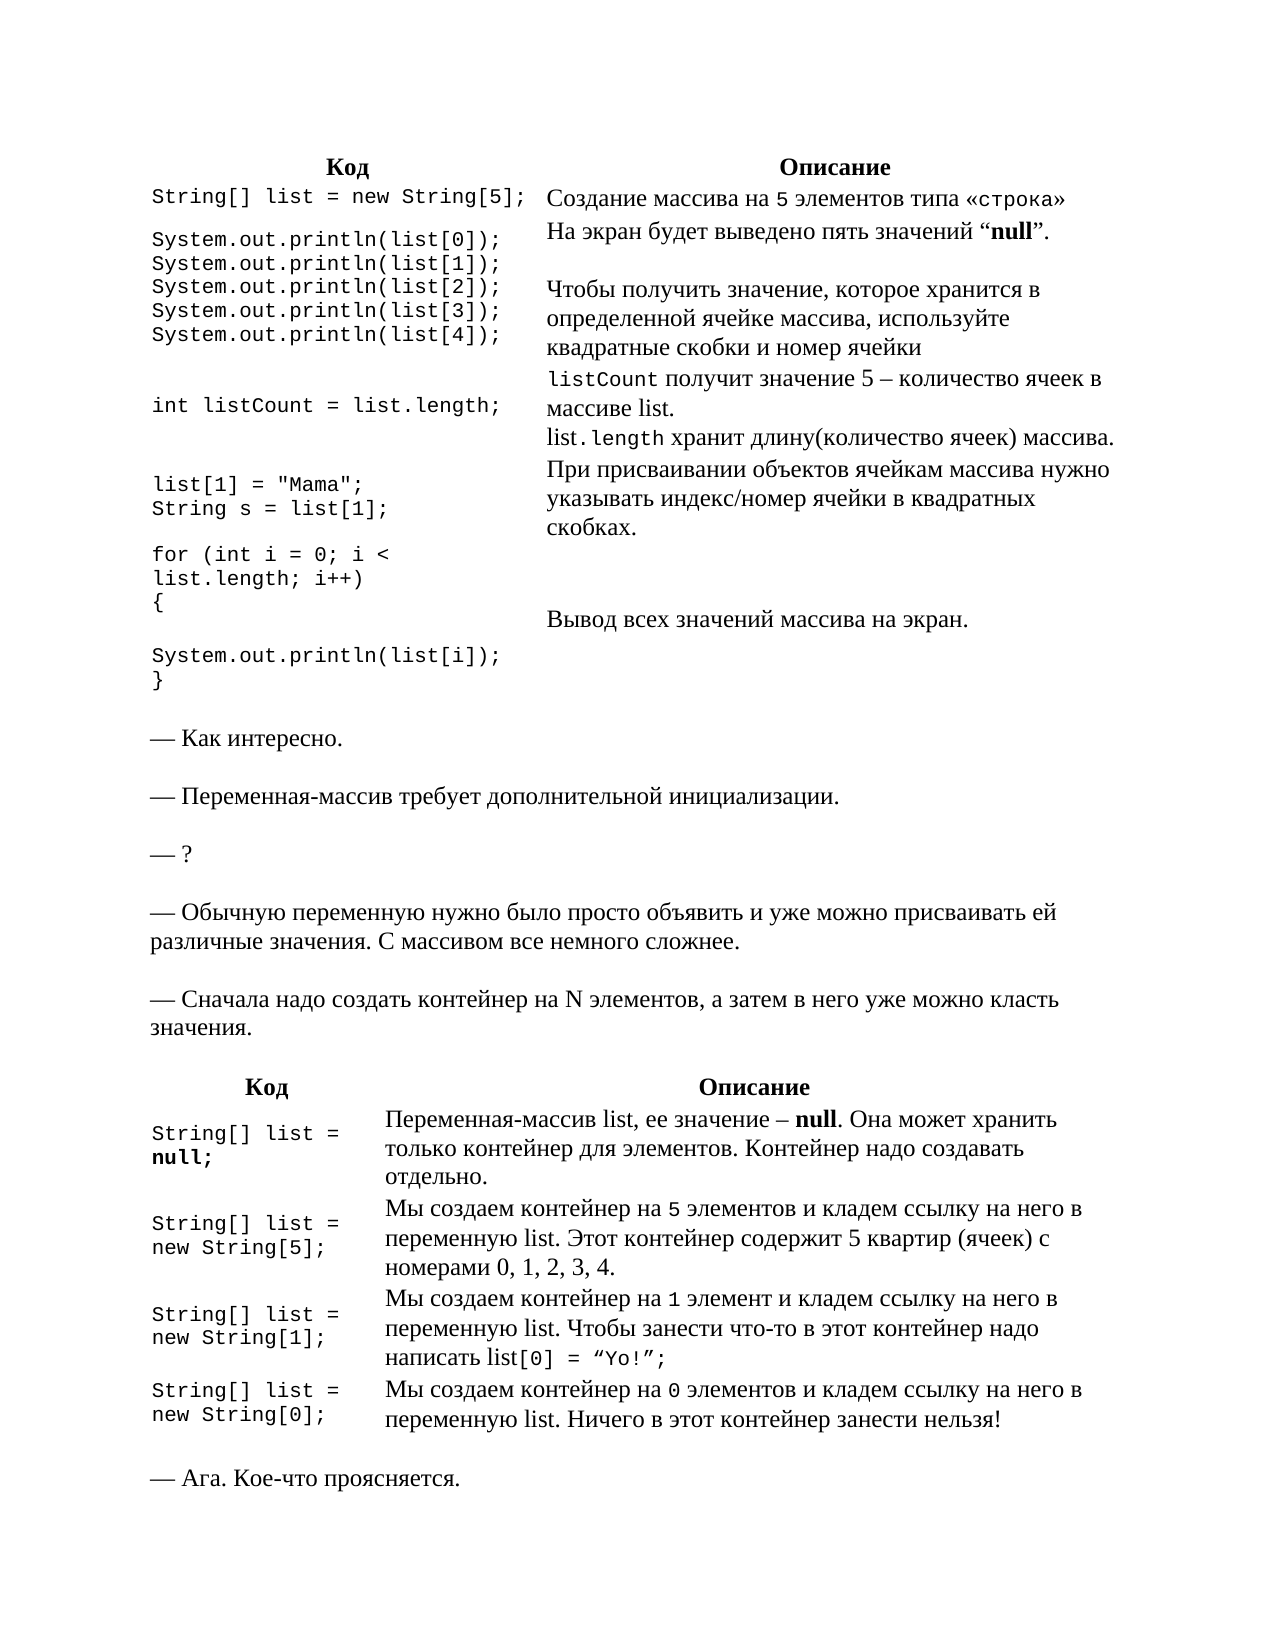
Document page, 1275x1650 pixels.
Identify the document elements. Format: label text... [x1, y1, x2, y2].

table_header Описание [545, 150, 1125, 182]
table_cell System.out.println(list[0]); System.out.println(list[1]); System.out.println(list[2]); System.out.println(list[3]); System.out.println(list[4]); [150, 215, 545, 362]
text — Как интересно. [150, 723, 1125, 752]
text — Сначала надо создать контейнер на N элементов, а затем в него уже можно класть значения. [150, 984, 1125, 1041]
text — Ага. Кое-что проясняется. [150, 1463, 1125, 1492]
table_cell String[] list = null; [150, 1102, 383, 1192]
text — Переменная-массив требует дополнительной инициализации. [150, 781, 1125, 810]
table_cell Создание массива на 5 элементов типа «строка» [545, 182, 1125, 214]
table_cell list[1] = "Mama"; String s = list[1]; [150, 453, 545, 542]
text — ? [150, 839, 1125, 868]
table_cell Мы создаем контейнер на 5 элементов и кладем ссылку на него в переменную list. Этот контейнер содержит 5 квартир (ячеек) с номерами 0, 1, 2, 3, 4. [383, 1192, 1125, 1282]
table_header Код [150, 1070, 383, 1102]
table_cell Мы создаем контейнер на 1 элемент и кладем ссылку на него в переменную list. Чтобы занести что-то в этот контейнер надо написать list[0] = “Yo!”; [383, 1282, 1125, 1373]
text — Обычную переменную нужно было просто объявить и уже можно присваивать ей различные значения. С массивом все немного сложнее. [150, 897, 1125, 954]
table_cell Переменная-массив list, ее значение – null. Она может хранить только контейнер для элементов. Контейнер надо создавать отдельно. [383, 1102, 1125, 1192]
table_cell На экран будет выведено пять значений “null”. Чтобы получить значение, которое хранится в определенной ячейке массива, используйте квадратные скобки и номер ячейки [545, 215, 1125, 362]
table_cell String[] list = new String[0]; [150, 1373, 383, 1434]
table_header Описание [383, 1070, 1125, 1102]
table_cell listCount получит значение 5 – количество ячеек в массиве list. list.length хранит длину(количество ячеек) массива. [545, 362, 1125, 453]
table_cell Вывод всех значений массива на экран. [545, 542, 1125, 694]
table_cell String[] list = new String[1]; [150, 1282, 383, 1373]
table_cell for (int i = 0; i < list.length; i++) { System.out.println(list[i]); } [150, 542, 545, 694]
table_header Код [150, 150, 545, 182]
table_cell Мы создаем контейнер на 0 элементов и кладем ссылку на него в переменную list. Ничего в этот контейнер занести нельзя! [383, 1373, 1125, 1434]
table_cell При присваивании объектов ячейкам массива нужно указывать индекс/номер ячейки в квадратных скобках. [545, 453, 1125, 542]
table_cell String[] list = new String[5]; [150, 182, 545, 214]
table_cell int listCount = list.length; [150, 362, 545, 453]
table_cell String[] list = new String[5]; [150, 1192, 383, 1282]
